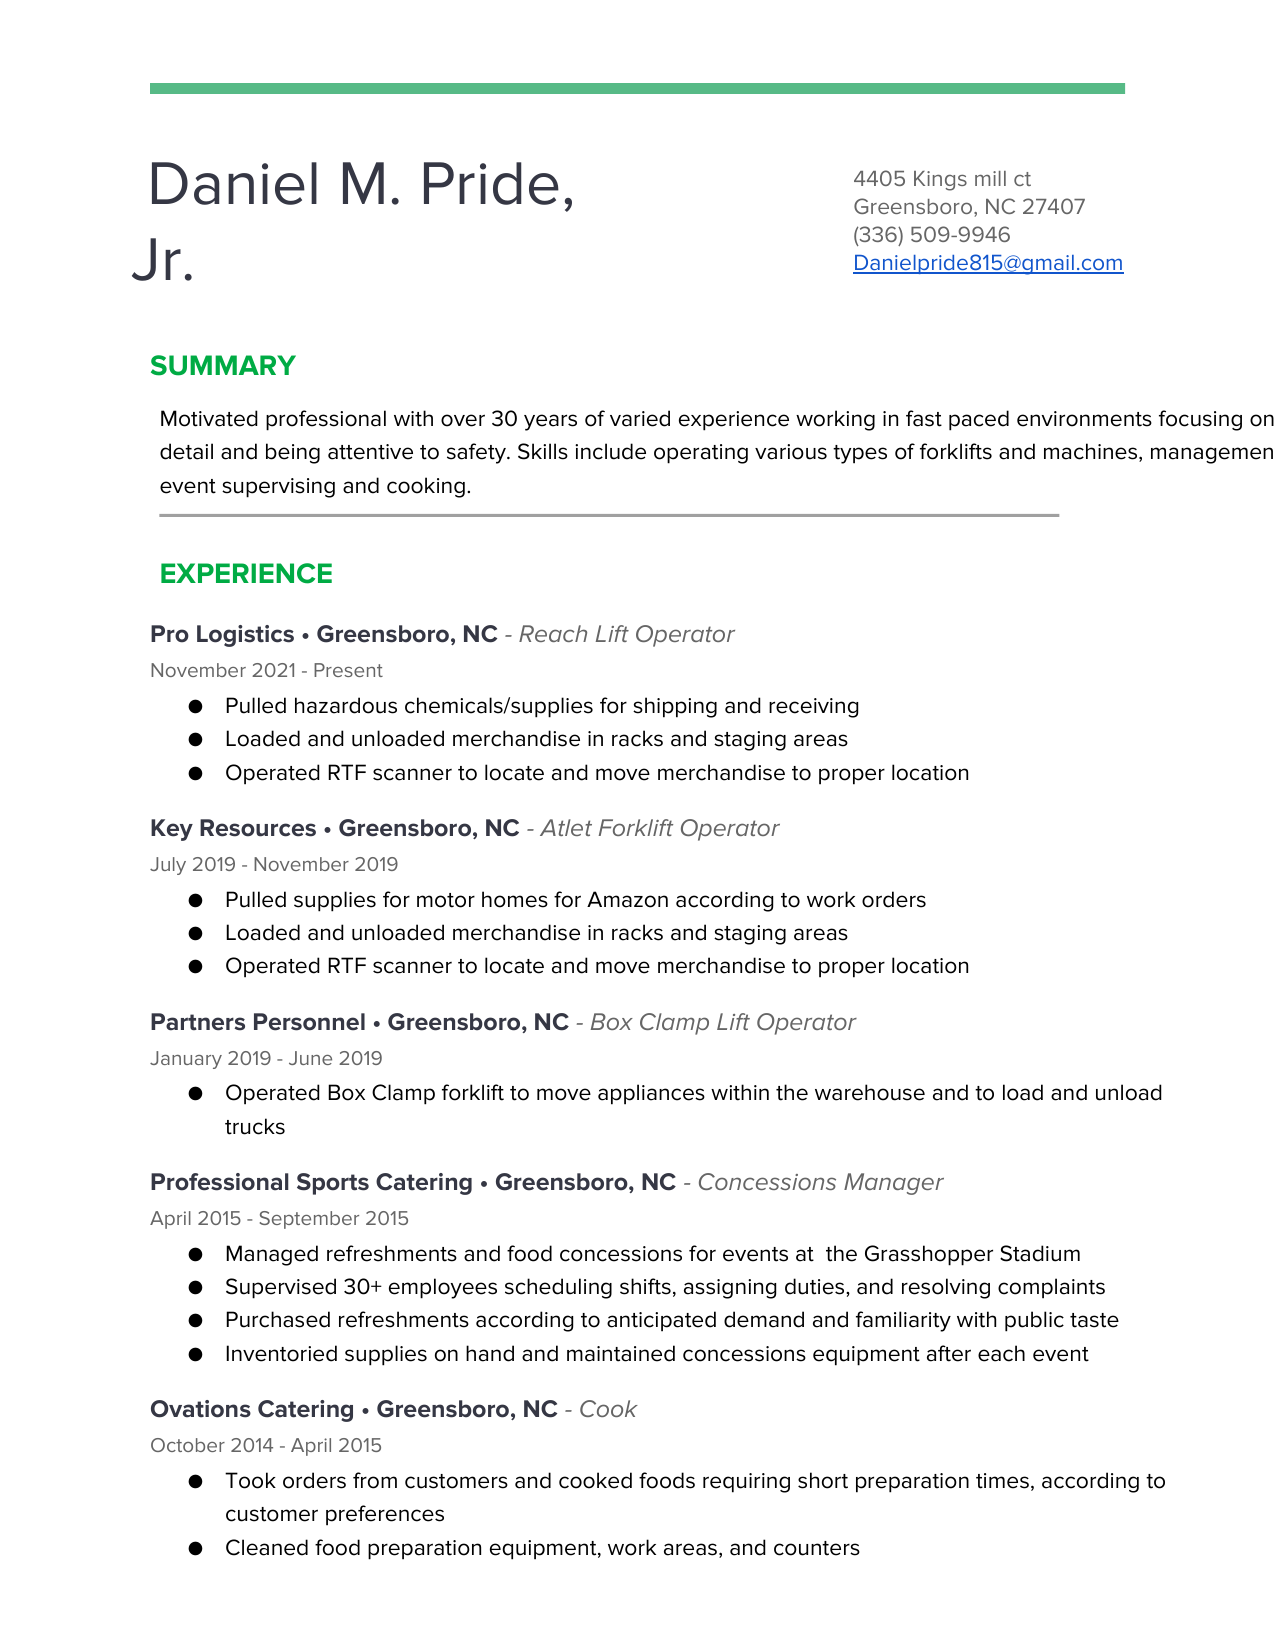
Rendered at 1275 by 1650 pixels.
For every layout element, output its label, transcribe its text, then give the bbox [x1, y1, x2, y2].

list Pulled supplies for motor homes for Amazon according to work orders [187, 886, 1200, 914]
text Greensboro, NC 27407 [853, 193, 1162, 221]
list Pulled hazardous chemicals/supplies for shipping and receiving [187, 692, 1200, 720]
list Operated RTF scanner to locate and move merchandise to proper location [187, 759, 1200, 787]
text July 2019 - November 2019 [150, 852, 1125, 878]
subtitle Key Resources • Greensboro, NC - Atlet Forklift Operator [150, 813, 1125, 844]
picture [150, 83, 1125, 94]
list Purchased refreshments according to anticipated demand and familiarity with public taste [187, 1307, 1200, 1335]
text October 2014 - April 2015 [150, 1433, 1125, 1459]
text April 2015 - September 2015 [150, 1206, 1125, 1232]
subtitle Partners Personnel • Greensboro, NC - Box Clamp Lift Operator [150, 1007, 1125, 1038]
list Managed refreshments and food concessions for events at the Grasshopper Stadium [187, 1240, 1200, 1268]
list Cleaned food preparation equipment, work areas, and counters [187, 1534, 1200, 1562]
text (336) 509-9946 [853, 221, 1162, 249]
text January 2019 - June 2019 [150, 1046, 1125, 1071]
subtitle Professional Sports Catering • Greensboro, NC - Concessions Manager [150, 1167, 1200, 1198]
text Danielpride815@gmail.com [853, 249, 1162, 277]
list Loaded and unloaded merchandise in racks and staging areas [187, 919, 1200, 947]
list Took orders from customers and cooked foods requiring short preparation times, according to customer preferences [187, 1467, 1200, 1528]
list Operated RTF scanner to locate and move merchandise to proper location [187, 953, 1200, 981]
text Motivated professional with over 30 years of varied experience working in fast paced environments focusing on detail and being attentive to safety. Skills include operating various types of forklifts and machines, management, event supervising and cooking. [159, 405, 1275, 500]
text November 2021 - Present [150, 659, 1125, 684]
list Inventoried supplies on hand and maintained concessions equipment after each event [187, 1340, 1200, 1368]
subtitle Ovations Catering • Greensboro, NC - Cook [150, 1394, 1125, 1425]
text EXPERIENCE [159, 514, 1200, 592]
title Daniel M. Pride, Jr. [131, 147, 637, 299]
subtitle SUMMARY [150, 349, 1125, 384]
list Supervised 30+ employees scheduling shifts, assigning duties, and resolving complaints [187, 1273, 1200, 1301]
subtitle Pro Logistics • Greensboro, NC - Reach Lift Operator [150, 620, 1125, 650]
text 4405 Kings mill ct [853, 166, 1162, 193]
list Operated Box Clamp forklift to move appliances within the warehouse and to load and unload trucks [187, 1080, 1200, 1141]
list Loaded and unloaded merchandise in racks and staging areas [187, 726, 1200, 754]
